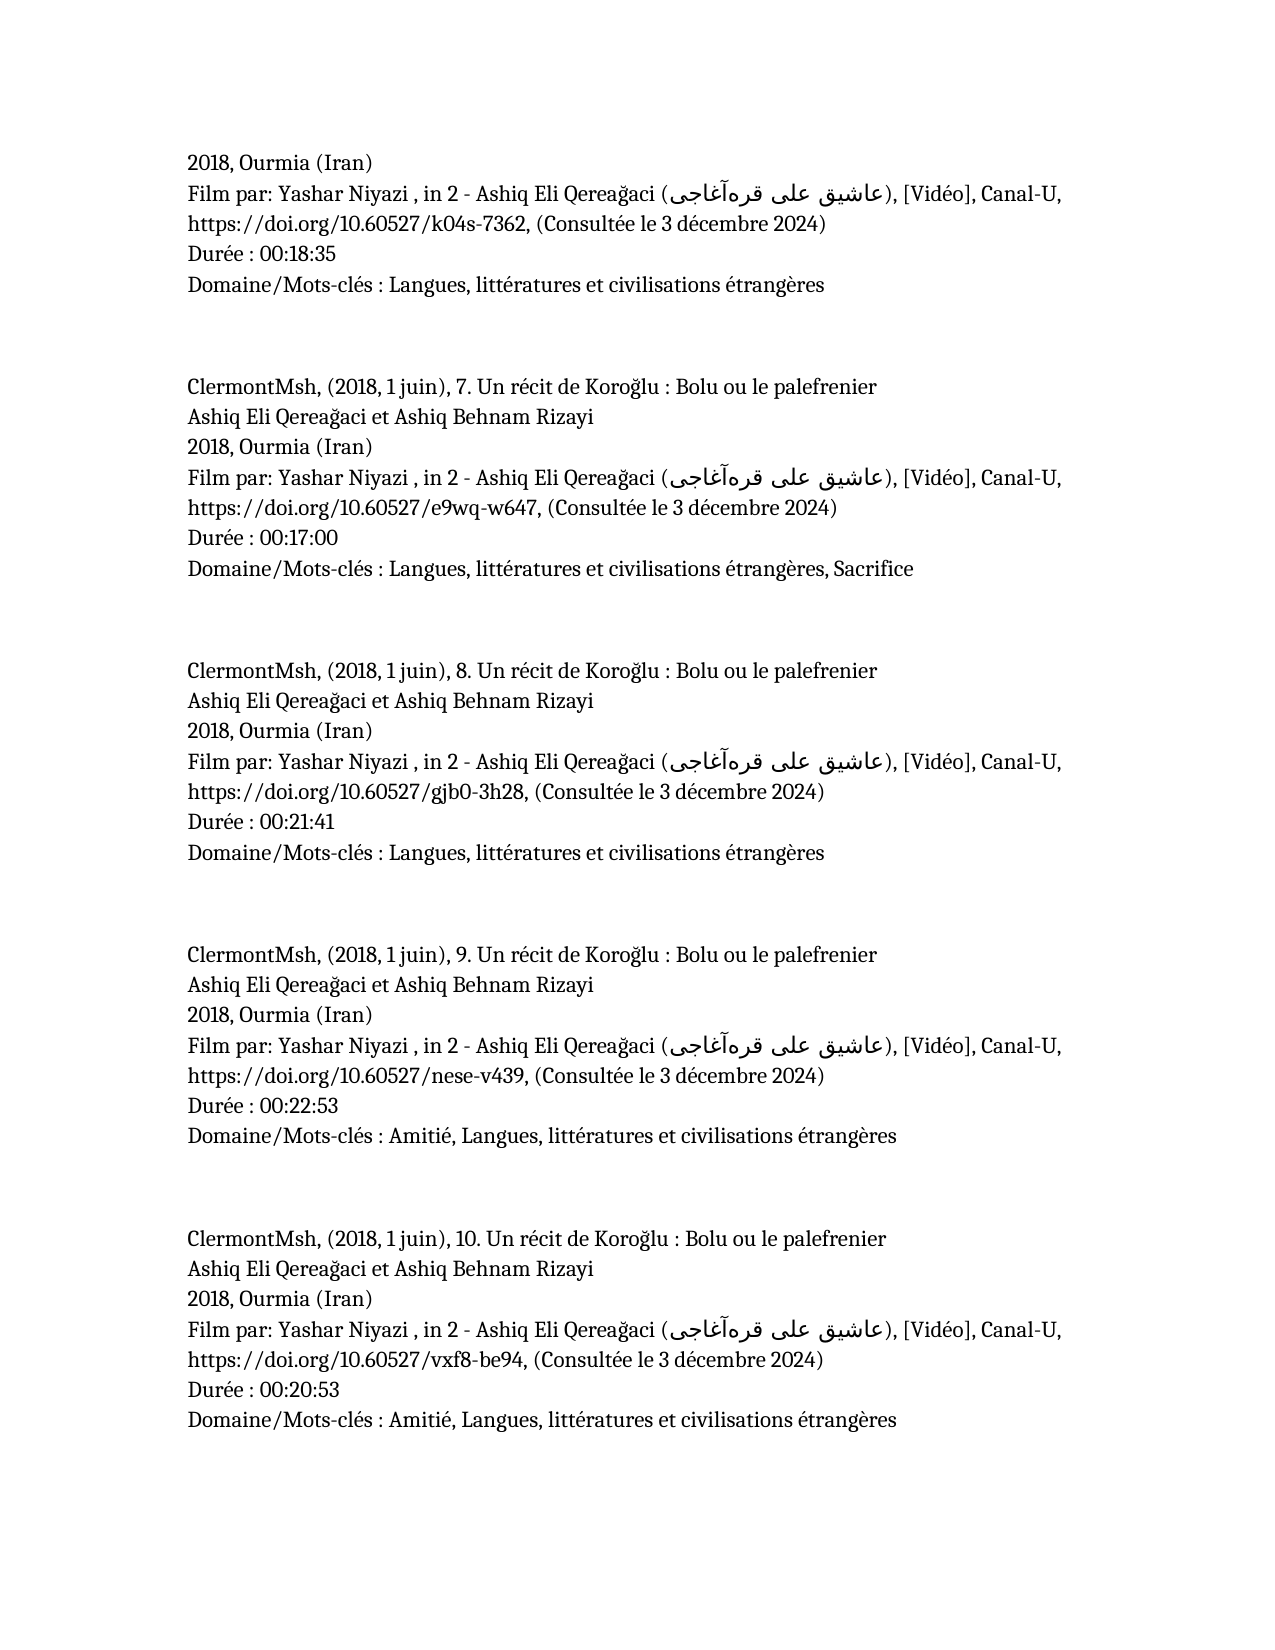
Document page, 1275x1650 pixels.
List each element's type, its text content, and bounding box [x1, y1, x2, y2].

text ClermontMsh, (2018, 1 juin), 9. Un récit de Koroğlu : Bolu ou le palefrenier Ashiq Eli Qereağaci et Ashiq Behnam Rizayi 2018, Ourmia (Iran) Film par: Yashar Niyazi , in 2 - Ashiq Eli Qereağaci (عاشیق علی قره‌آغاجی), [Vidéo], Canal-U, https://doi.org/10.60527/nese-v439, (Consultée le 3 décembre 2024) Durée : 00:22:53 Domaine/Mots-clés : Amitié, Langues, littératures et civilisations étrangères [187, 941, 1087, 1150]
text ClermontMsh, (2018, 1 juin), 10. Un récit de Koroğlu : Bolu ou le palefrenier Ashiq Eli Qereağaci et Ashiq Behnam Rizayi 2018, Ourmia (Iran) Film par: Yashar Niyazi , in 2 - Ashiq Eli Qereağaci (عاشیق علی قره‌آغاجی), [Vidéo], Canal-U, https://doi.org/10.60527/vxf8-be94, (Consultée le 3 décembre 2024) Durée : 00:20:53 Domaine/Mots-clés : Amitié, Langues, littératures et civilisations étrangères [187, 1225, 1087, 1434]
text ClermontMsh, (2018, 1 juin), 8. Un récit de Koroğlu : Bolu ou le palefrenier Ashiq Eli Qereağaci et Ashiq Behnam Rizayi 2018, Ourmia (Iran) Film par: Yashar Niyazi , in 2 - Ashiq Eli Qereağaci (عاشیق علی قره‌آغاجی), [Vidéo], Canal-U, https://doi.org/10.60527/gjb0-3h28, (Consultée le 3 décembre 2024) Durée : 00:21:41 Domaine/Mots-clés : Langues, littératures et civilisations étrangères [187, 657, 1087, 866]
text ClermontMsh, (2018, 1 juin), 7. Un récit de Koroğlu : Bolu ou le palefrenier Ashiq Eli Qereağaci et Ashiq Behnam Rizayi 2018, Ourmia (Iran) Film par: Yashar Niyazi , in 2 - Ashiq Eli Qereağaci (عاشیق علی قره‌آغاجی), [Vidéo], Canal-U, https://doi.org/10.60527/e9wq-w647, (Consultée le 3 décembre 2024) Durée : 00:17:00 Domaine/Mots-clés : Langues, littératures et civilisations étrangères, Sacrifice [187, 373, 1087, 582]
